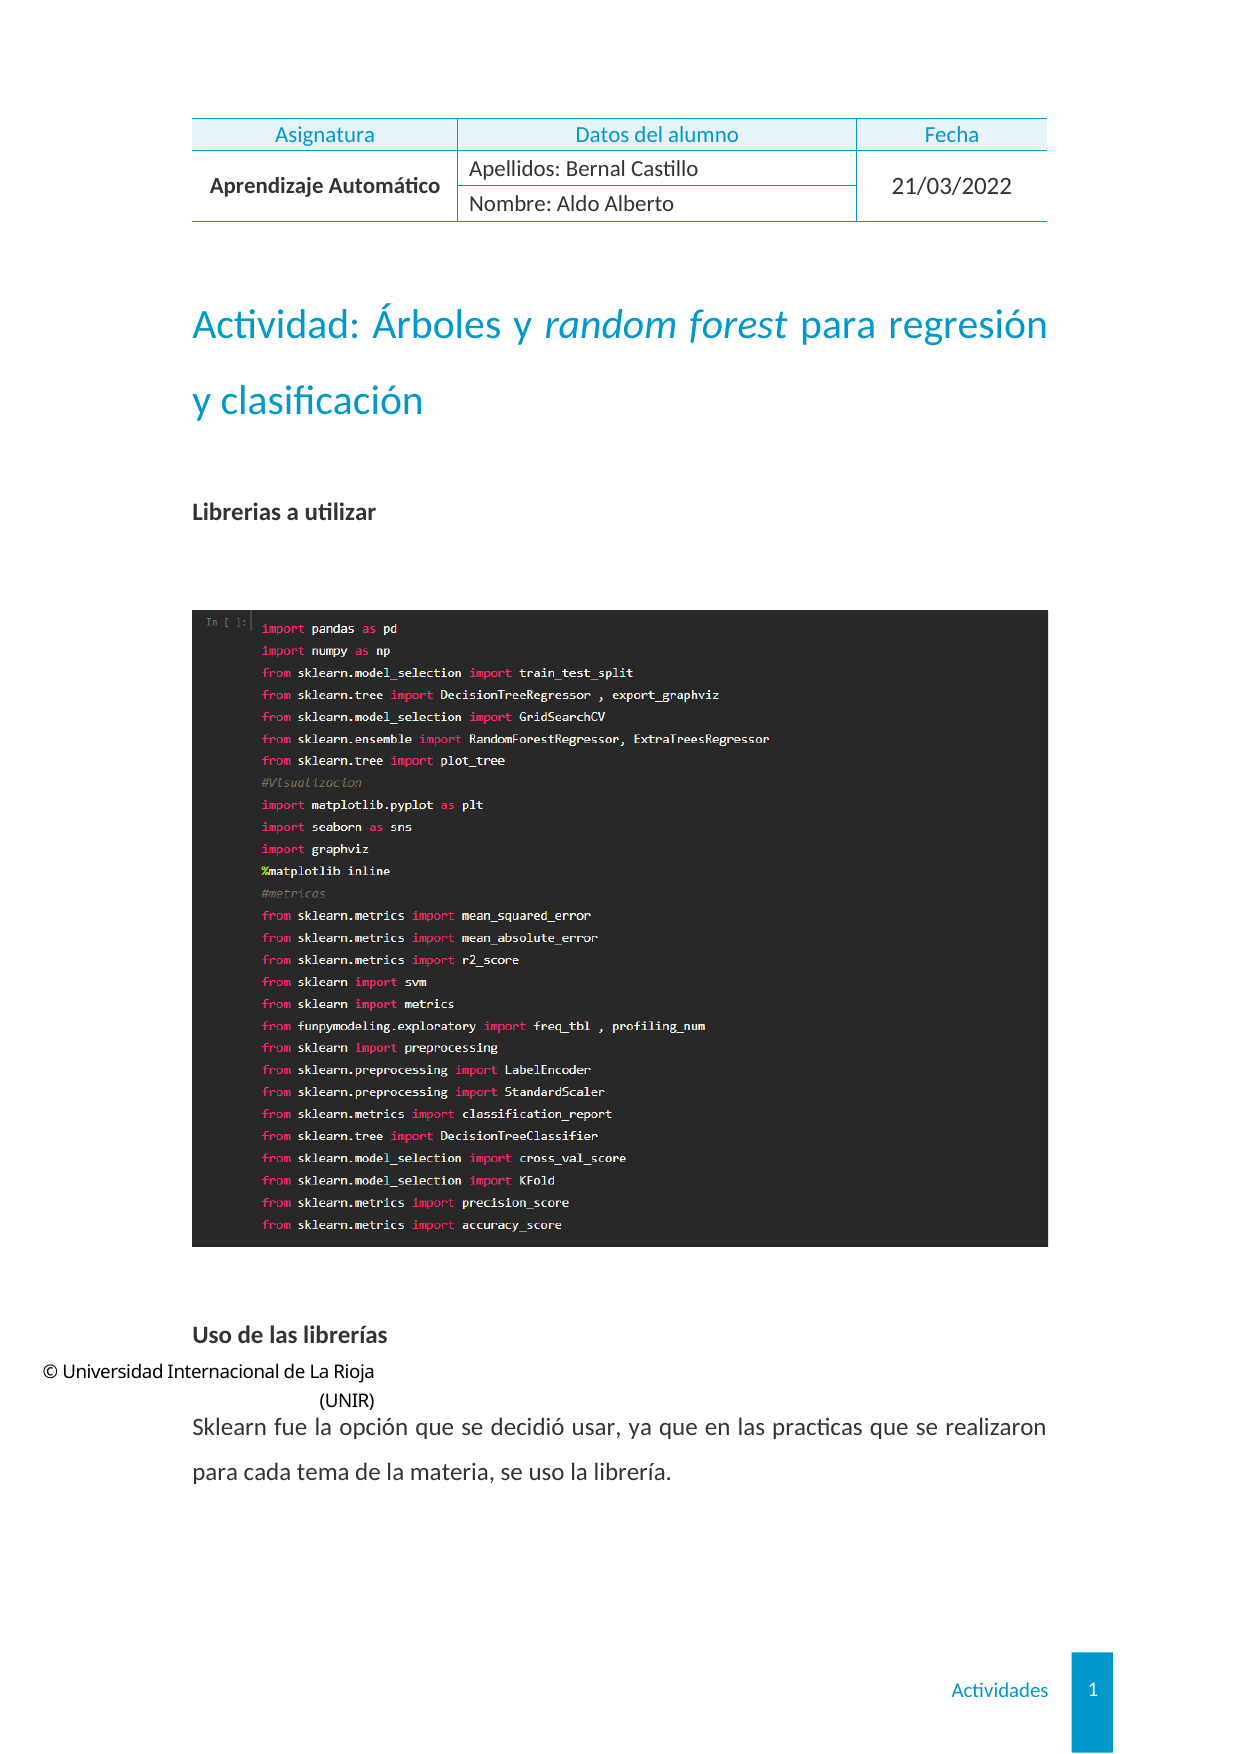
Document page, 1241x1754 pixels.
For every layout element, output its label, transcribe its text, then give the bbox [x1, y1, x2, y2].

text Sklearn fue la opción que se decidió usar, ya que en las practicas que se realizaron para cada tema de la materia, se uso la librería. [192, 1411, 1048, 1487]
text Uso de las librerías [192, 1319, 1048, 1350]
text Librerias a utilizar [192, 496, 1048, 527]
picture [192, 610, 1049, 1247]
text Actividad: Árboles y random forest para regresión y clasificación [192, 298, 1048, 425]
